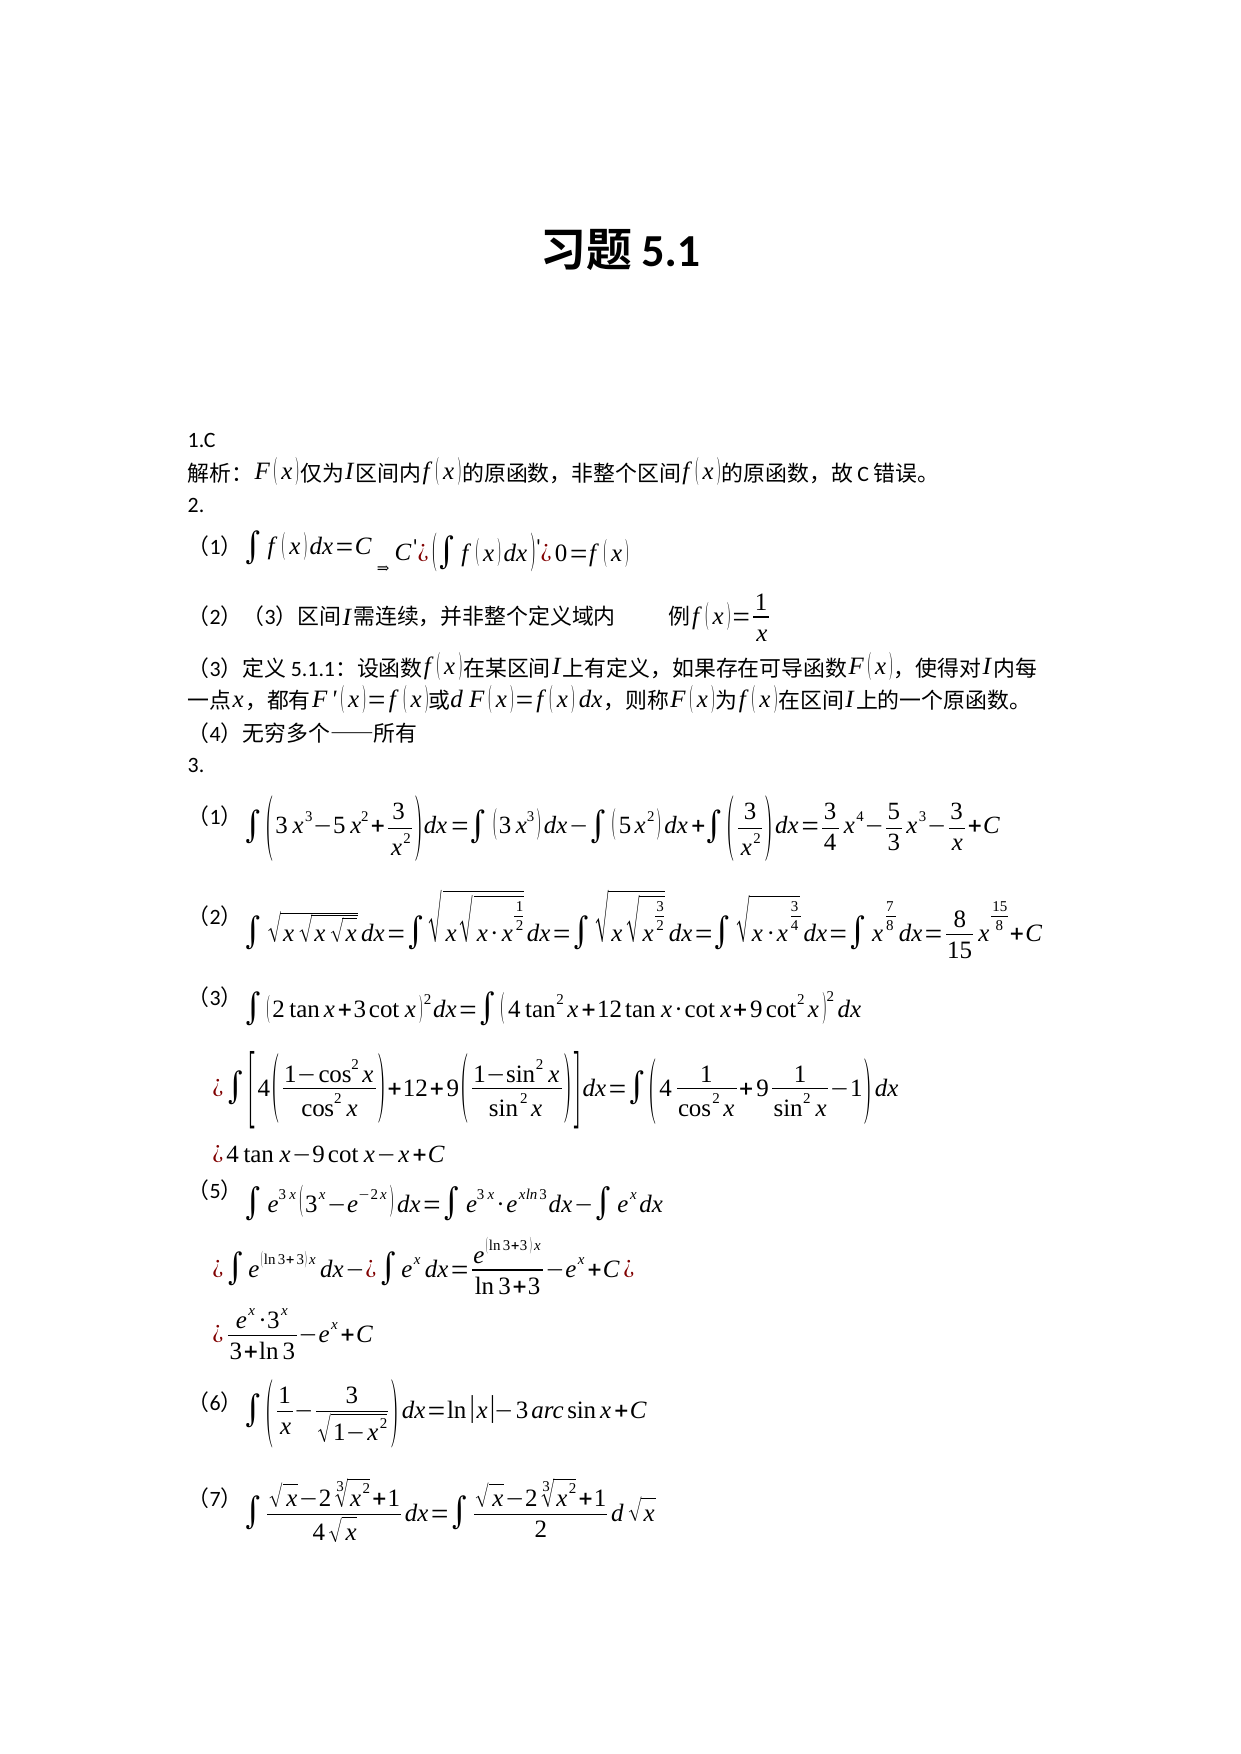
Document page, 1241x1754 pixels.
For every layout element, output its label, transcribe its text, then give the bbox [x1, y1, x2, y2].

list （3）区间需连续，并非整个定义域内 例 [187, 585, 1053, 650]
text 解析：仅为区间内的原函数，非整个区间的原函数，故C错误。 [187, 455, 1053, 488]
list 无穷多个——所有 [187, 715, 1053, 748]
list '' [187, 520, 1053, 585]
subtitle 习题5.1 [187, 197, 1053, 295]
text 1.C [187, 423, 1053, 455]
text （1） [187, 780, 1053, 878]
text 2. [187, 488, 1053, 520]
list 定义5.1.1：设函数在某区间上有定义，如果存在可导函数，使得对内每一点，都有或，则称为在区间上的一个原函数。 [187, 650, 1053, 715]
text （3） [187, 975, 1053, 1040]
text （2） [187, 878, 1053, 975]
